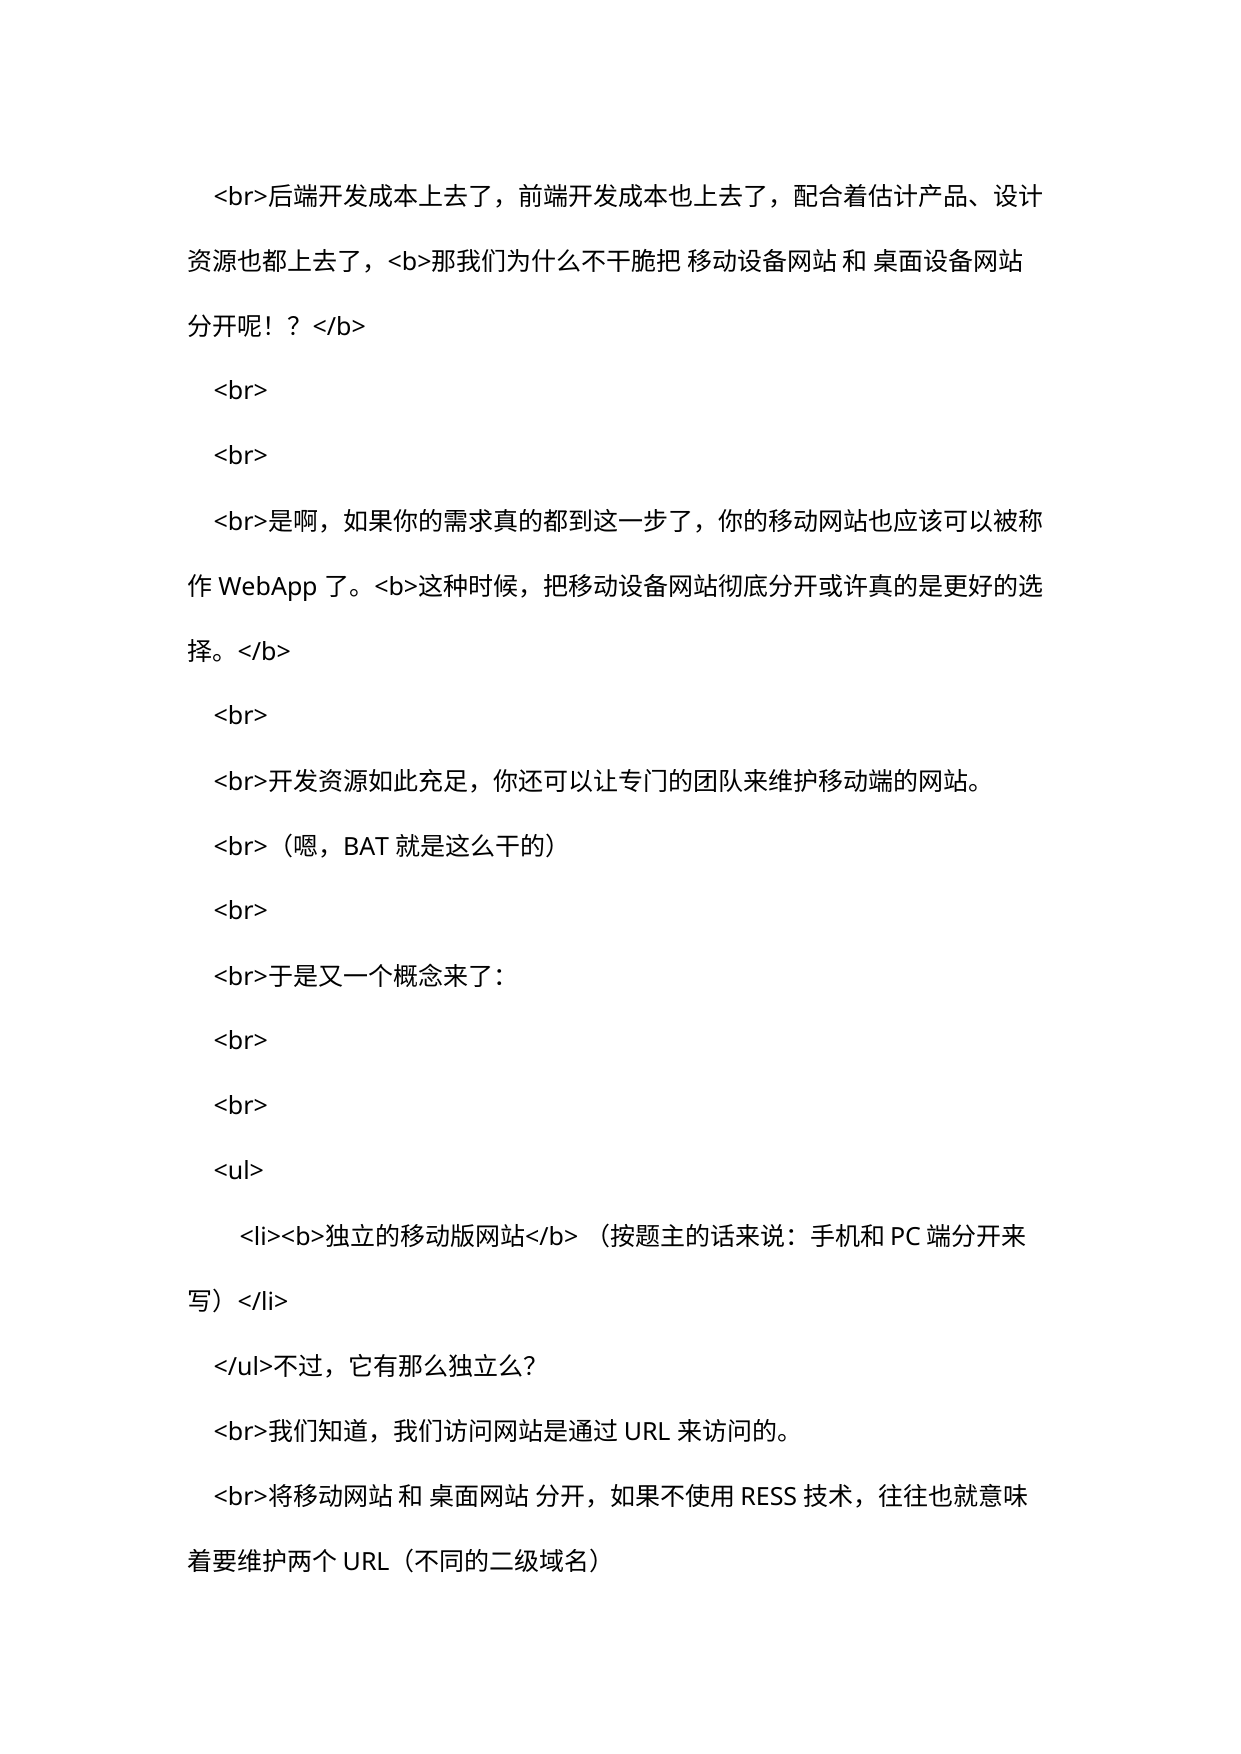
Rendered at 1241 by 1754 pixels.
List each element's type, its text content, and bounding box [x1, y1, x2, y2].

text <br>（嗯，BAT 就是这么干的） [187, 812, 1053, 877]
text <br>开发资源如此充足，你还可以让专门的团队来维护移动端的网站。 [187, 747, 1053, 812]
text <br> [187, 422, 1053, 487]
text <br>后端开发成本上去了，前端开发成本也上去了，配合着估计产品、设计资源也都上去了，<b>那我们为什么不干脆把 移动设备网站 和 桌面设备网站 分开呢！？</b> [187, 162, 1053, 357]
text <br>将移动网站 和 桌面网站 分开，如果不使用 RESS 技术，往往也就意味着要维护两个URL（不同的二级域名） [187, 1462, 1053, 1592]
text <ul> [187, 1137, 1053, 1202]
text <br> [187, 1072, 1053, 1137]
text <br>于是又一个概念来了： [187, 942, 1053, 1007]
text <li><b>独立的移动版网站</b> （按题主的话来说：手机和PC端分开来写）</li> [187, 1202, 1053, 1332]
text <br> [187, 877, 1053, 942]
text <br> [187, 1007, 1053, 1072]
text <br> [187, 682, 1053, 747]
text <br> [187, 357, 1053, 422]
text </ul>不过，它有那么独立么？ [187, 1332, 1053, 1397]
text <br>是啊，如果你的需求真的都到这一步了，你的移动网站也应该可以被称作 WebApp 了。<b>这种时候，把移动设备网站彻底分开或许真的是更好的选择。</b> [187, 487, 1053, 682]
text <br>我们知道，我们访问网站是通过 URL 来访问的。 [187, 1397, 1053, 1462]
